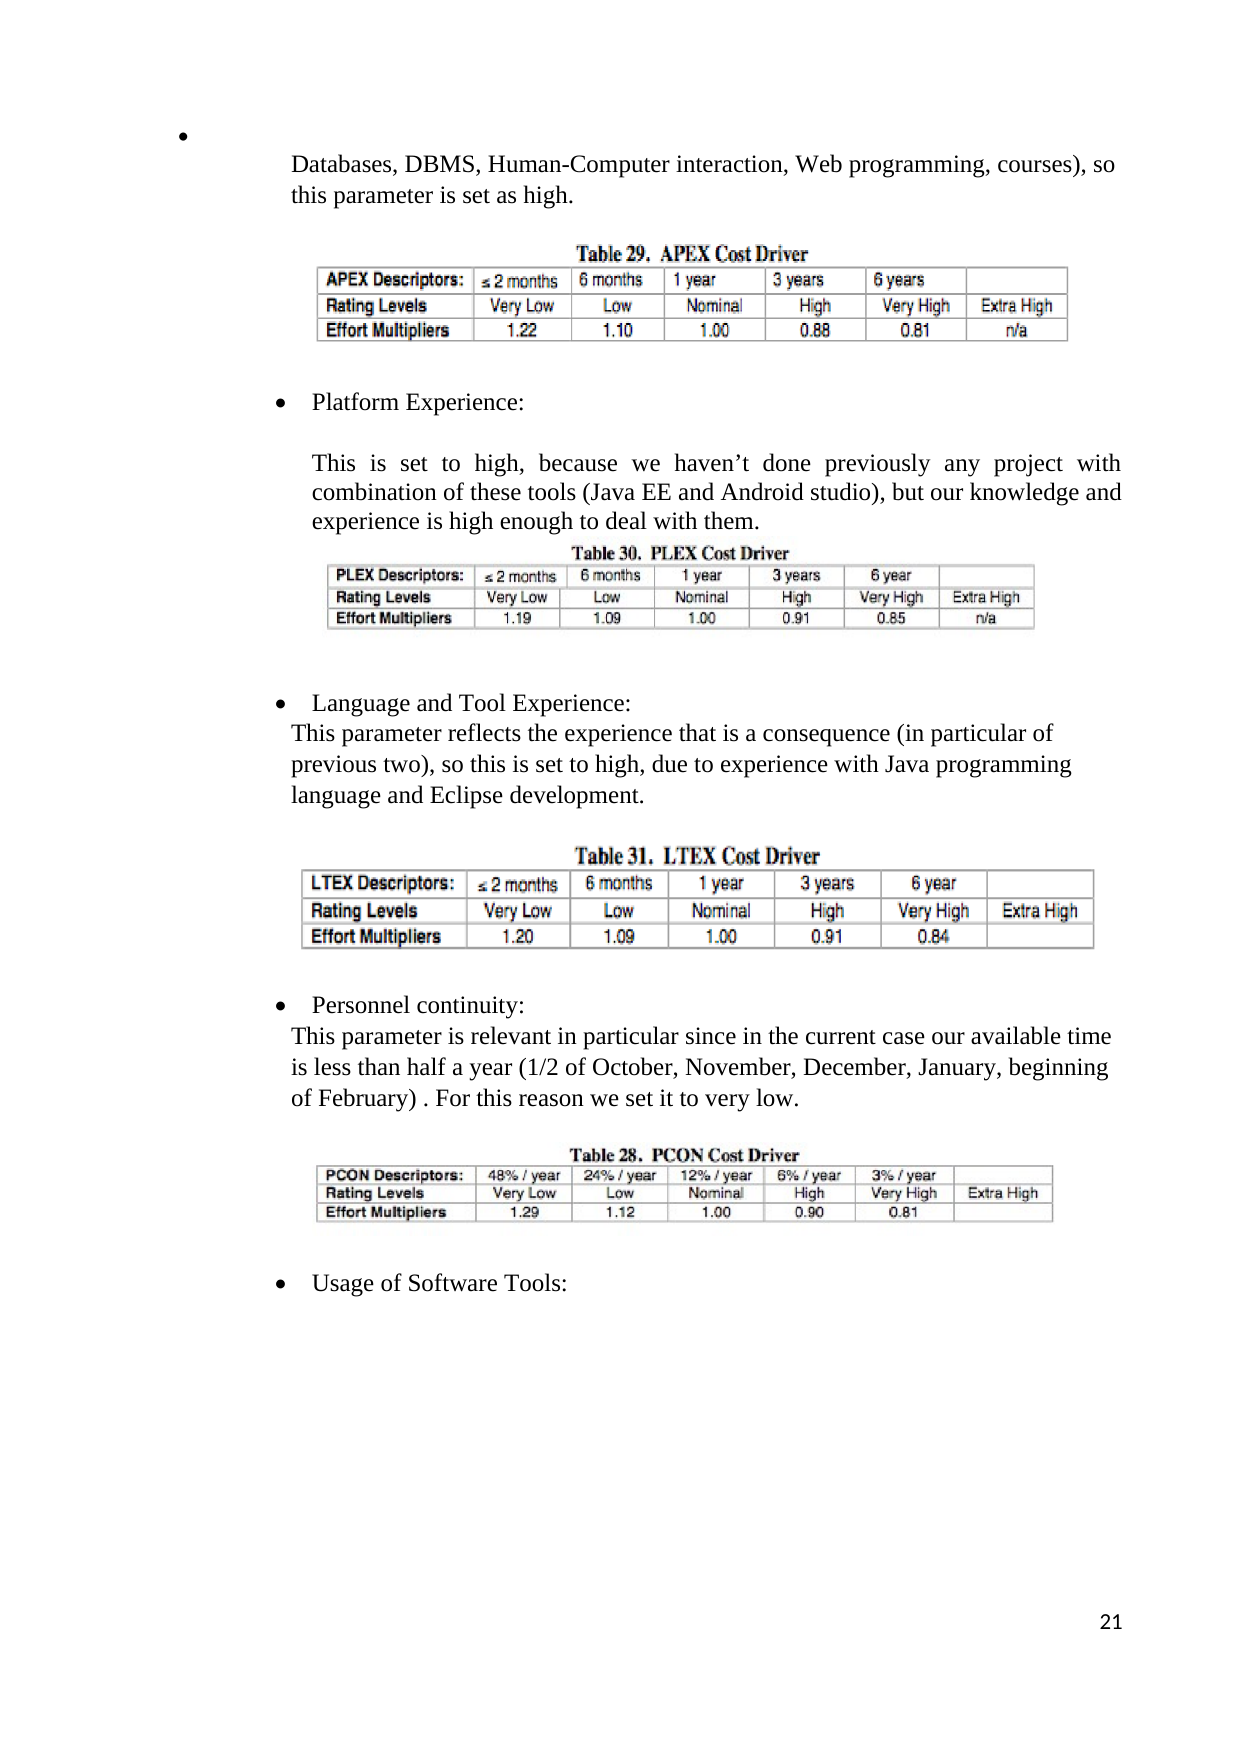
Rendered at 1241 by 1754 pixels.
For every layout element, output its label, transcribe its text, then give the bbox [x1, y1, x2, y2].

text This is set to high, because we haven’t done previously any project with combination of these tools (Java EE and Android studio), but our knowledge and experience is high enough to deal with them. [312, 448, 1123, 534]
list Language and Tool Experience: [274, 687, 1123, 717]
text This parameter reflects the experience that is a consequence (in particular of previous two), so this is set to high, due to experience with Java programming language and Eclipse development. [291, 718, 1122, 809]
list Personnel continuity: [274, 989, 1123, 1020]
list Usage of Software Tools: [274, 1267, 1123, 1297]
list Platform Experience: [274, 386, 1123, 416]
text This parameter is relevant in particular since in the current case our available time is less than half a year (1/2 of October, November, December, January, beginning of February) . For this reason we set it to very low. [291, 1021, 1122, 1112]
picture [291, 839, 1105, 959]
picture [321, 535, 1043, 639]
picture [311, 1142, 1059, 1236]
picture [310, 238, 1080, 355]
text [291, 149, 1122, 209]
